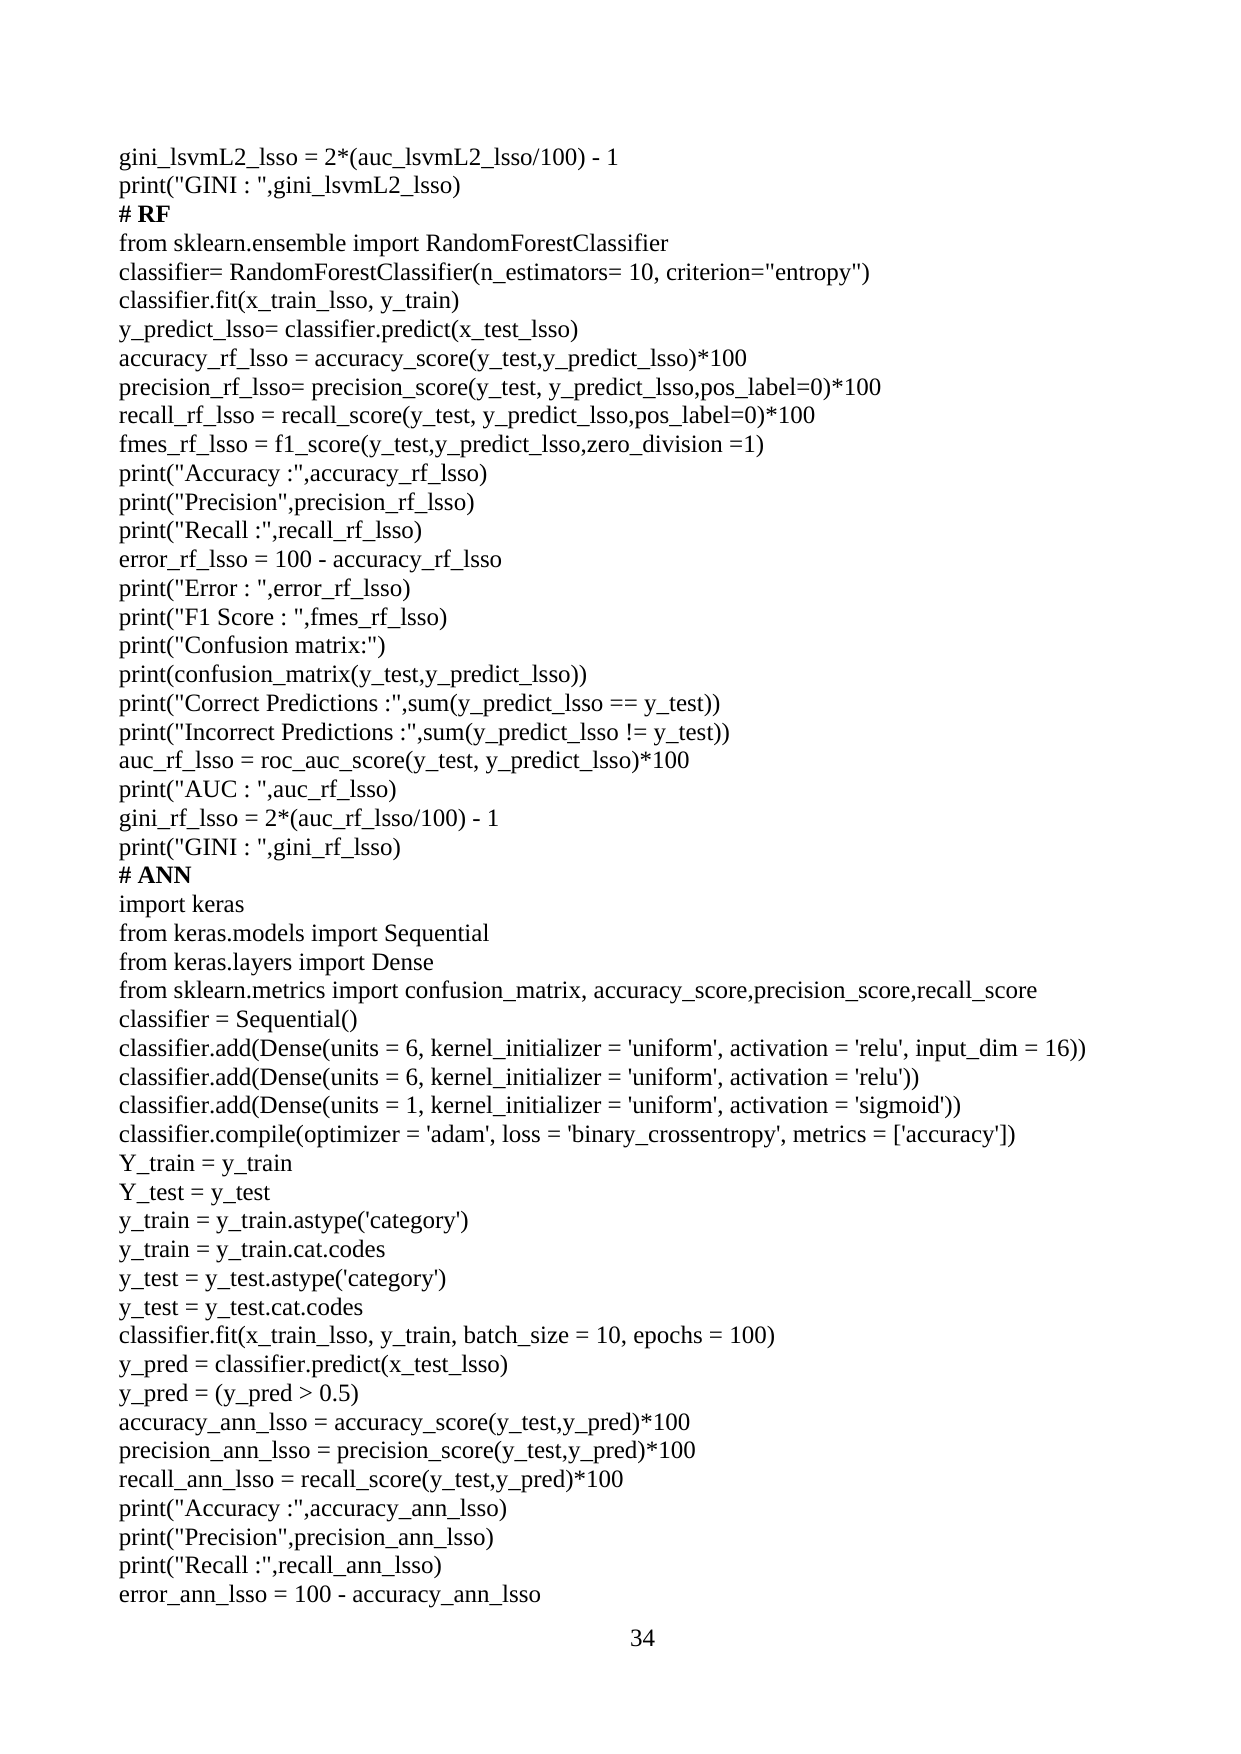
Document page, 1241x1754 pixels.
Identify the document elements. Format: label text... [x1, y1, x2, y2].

text from keras.layers import Dense [119, 947, 1087, 975]
text print(confusion_matrix(y_test,y_predict_lsso)) [119, 659, 1087, 688]
text y_train = y_train.astype('category') [119, 1205, 1087, 1234]
text gini_rf_lsso = 2*(auc_rf_lsso/100) - 1 [119, 803, 1087, 832]
text Y_train = y_train [119, 1148, 1087, 1177]
text print("Accuracy :",accuracy_rf_lsso) [119, 458, 1087, 487]
text classifier= RandomForestClassifier(n_estimators= 10, criterion="entropy") [119, 257, 1087, 285]
text classifier.compile(optimizer = 'adam', loss = 'binary_crossentropy', metrics = ['accuracy']) [119, 1119, 1087, 1148]
text print("GINI : ",gini_lsvmL2_lsso) [119, 170, 1087, 199]
text classifier.fit(x_train_lsso, y_train, batch_size = 10, epochs = 100) [119, 1320, 1087, 1349]
text print("GINI : ",gini_rf_lsso) [119, 832, 1087, 860]
text y_test = y_test.cat.codes [119, 1292, 1087, 1320]
text # RF [119, 199, 1087, 228]
text y_train = y_train.cat.codes [119, 1234, 1087, 1263]
text y_pred = classifier.predict(x_test_lsso) [119, 1349, 1087, 1378]
text classifier = Sequential() [119, 1004, 1087, 1033]
text y_predict_lsso= classifier.predict(x_test_lsso) [119, 314, 1087, 343]
text classifier.add(Dense(units = 6, kernel_initializer = 'uniform', activation = 'relu', input_dim = 16)) [119, 1033, 1087, 1062]
text precision_ann_lsso = precision_score(y_test,y_pred)*100 [119, 1435, 1087, 1464]
text print("Confusion matrix:") [119, 630, 1087, 659]
text print("Error : ",error_rf_lsso) [119, 573, 1087, 602]
text accuracy_ann_lsso = accuracy_score(y_test,y_pred)*100 [119, 1407, 1087, 1435]
text y_pred = (y_pred > 0.5) [119, 1378, 1087, 1407]
text recall_ann_lsso = recall_score(y_test,y_pred)*100 [119, 1464, 1087, 1493]
text accuracy_rf_lsso = accuracy_score(y_test,y_predict_lsso)*100 [119, 343, 1087, 372]
text classifier.add(Dense(units = 6, kernel_initializer = 'uniform', activation = 'relu')) [119, 1062, 1087, 1090]
text error_rf_lsso = 100 - accuracy_rf_lsso [119, 544, 1087, 573]
text error_ann_lsso = 100 - accuracy_ann_lsso [119, 1579, 1087, 1608]
text print("Correct Predictions :",sum(y_predict_lsso == y_test)) [119, 688, 1087, 717]
text from sklearn.metrics import confusion_matrix, accuracy_score,precision_score,recall_score [119, 975, 1087, 1004]
text print("Recall :",recall_ann_lsso) [119, 1550, 1087, 1579]
text y_test = y_test.astype('category') [119, 1263, 1087, 1292]
text gini_lsvmL2_lsso = 2*(auc_lsvmL2_lsso/100) - 1 [119, 142, 1087, 170]
text Y_test = y_test [119, 1177, 1087, 1205]
text classifier.fit(x_train_lsso, y_train) [119, 285, 1087, 314]
text print("Precision",precision_ann_lsso) [119, 1522, 1087, 1550]
text fmes_rf_lsso = f1_score(y_test,y_predict_lsso,zero_division =1) [119, 429, 1087, 458]
text print("AUC : ",auc_rf_lsso) [119, 774, 1087, 803]
text print("F1 Score : ",fmes_rf_lsso) [119, 602, 1087, 630]
text precision_rf_lsso= precision_score(y_test, y_predict_lsso,pos_label=0)*100 [119, 372, 1087, 400]
text print("Recall :",recall_rf_lsso) [119, 515, 1087, 544]
text from keras.models import Sequential [119, 918, 1087, 947]
text from sklearn.ensemble import RandomForestClassifier [119, 228, 1087, 257]
text recall_rf_lsso = recall_score(y_test, y_predict_lsso,pos_label=0)*100 [119, 400, 1087, 429]
text print("Incorrect Predictions :",sum(y_predict_lsso != y_test)) [119, 717, 1087, 745]
text print("Precision",precision_rf_lsso) [119, 487, 1087, 515]
text auc_rf_lsso = roc_auc_score(y_test, y_predict_lsso)*100 [119, 745, 1087, 774]
text import keras [119, 889, 1087, 918]
text print("Accuracy :",accuracy_ann_lsso) [119, 1493, 1087, 1522]
text # ANN [119, 860, 1087, 889]
text classifier.add(Dense(units = 1, kernel_initializer = 'uniform', activation = 'sigmoid')) [119, 1090, 1087, 1119]
